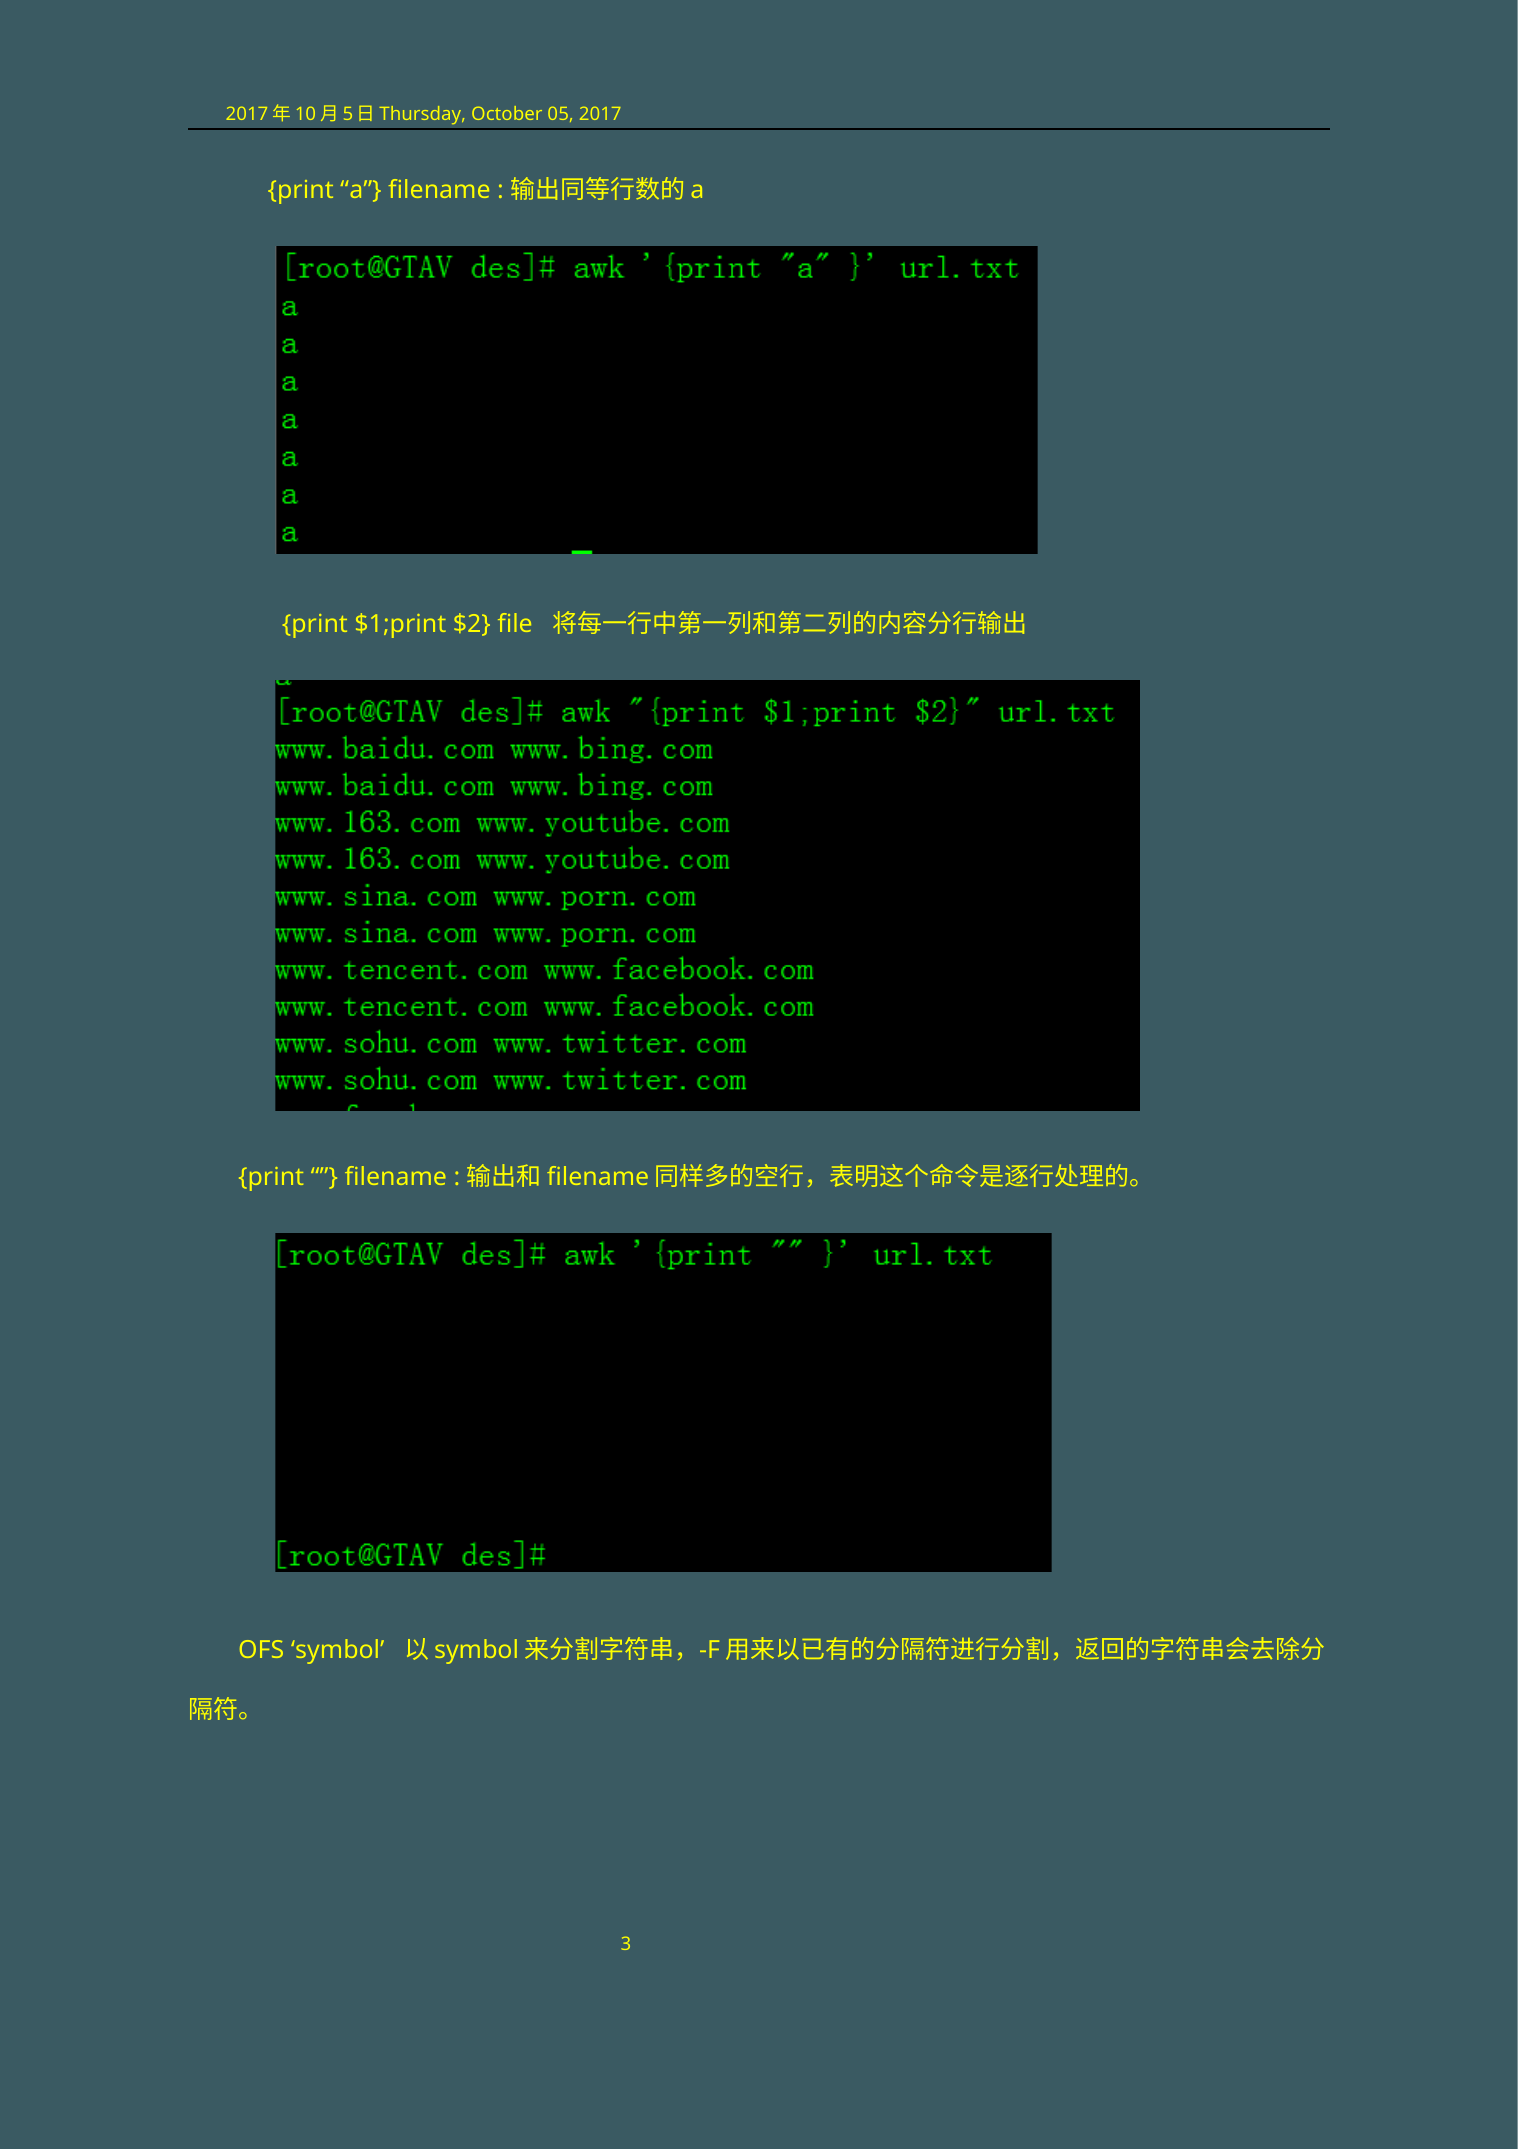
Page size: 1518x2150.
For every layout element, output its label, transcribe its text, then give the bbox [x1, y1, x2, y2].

text {print $1;print $2} file 将每一行中第一列和第二列的内容分行输出 [232, 601, 1330, 641]
text OFS ‘symbol’ 以symbol来分割字符串，-F用来以已有的分隔符进行分割，返回的字符串会去除分隔符。 [188, 1628, 1330, 1727]
text {print “a”} filename : 输出同等行数的a [217, 167, 1330, 207]
picture [275, 1233, 1052, 1572]
picture [275, 246, 1038, 554]
text {print “”} filename : 输出和filename同样多的空行，表明这个命令是逐行处理的。 [188, 1154, 1330, 1194]
picture [275, 680, 1140, 1111]
